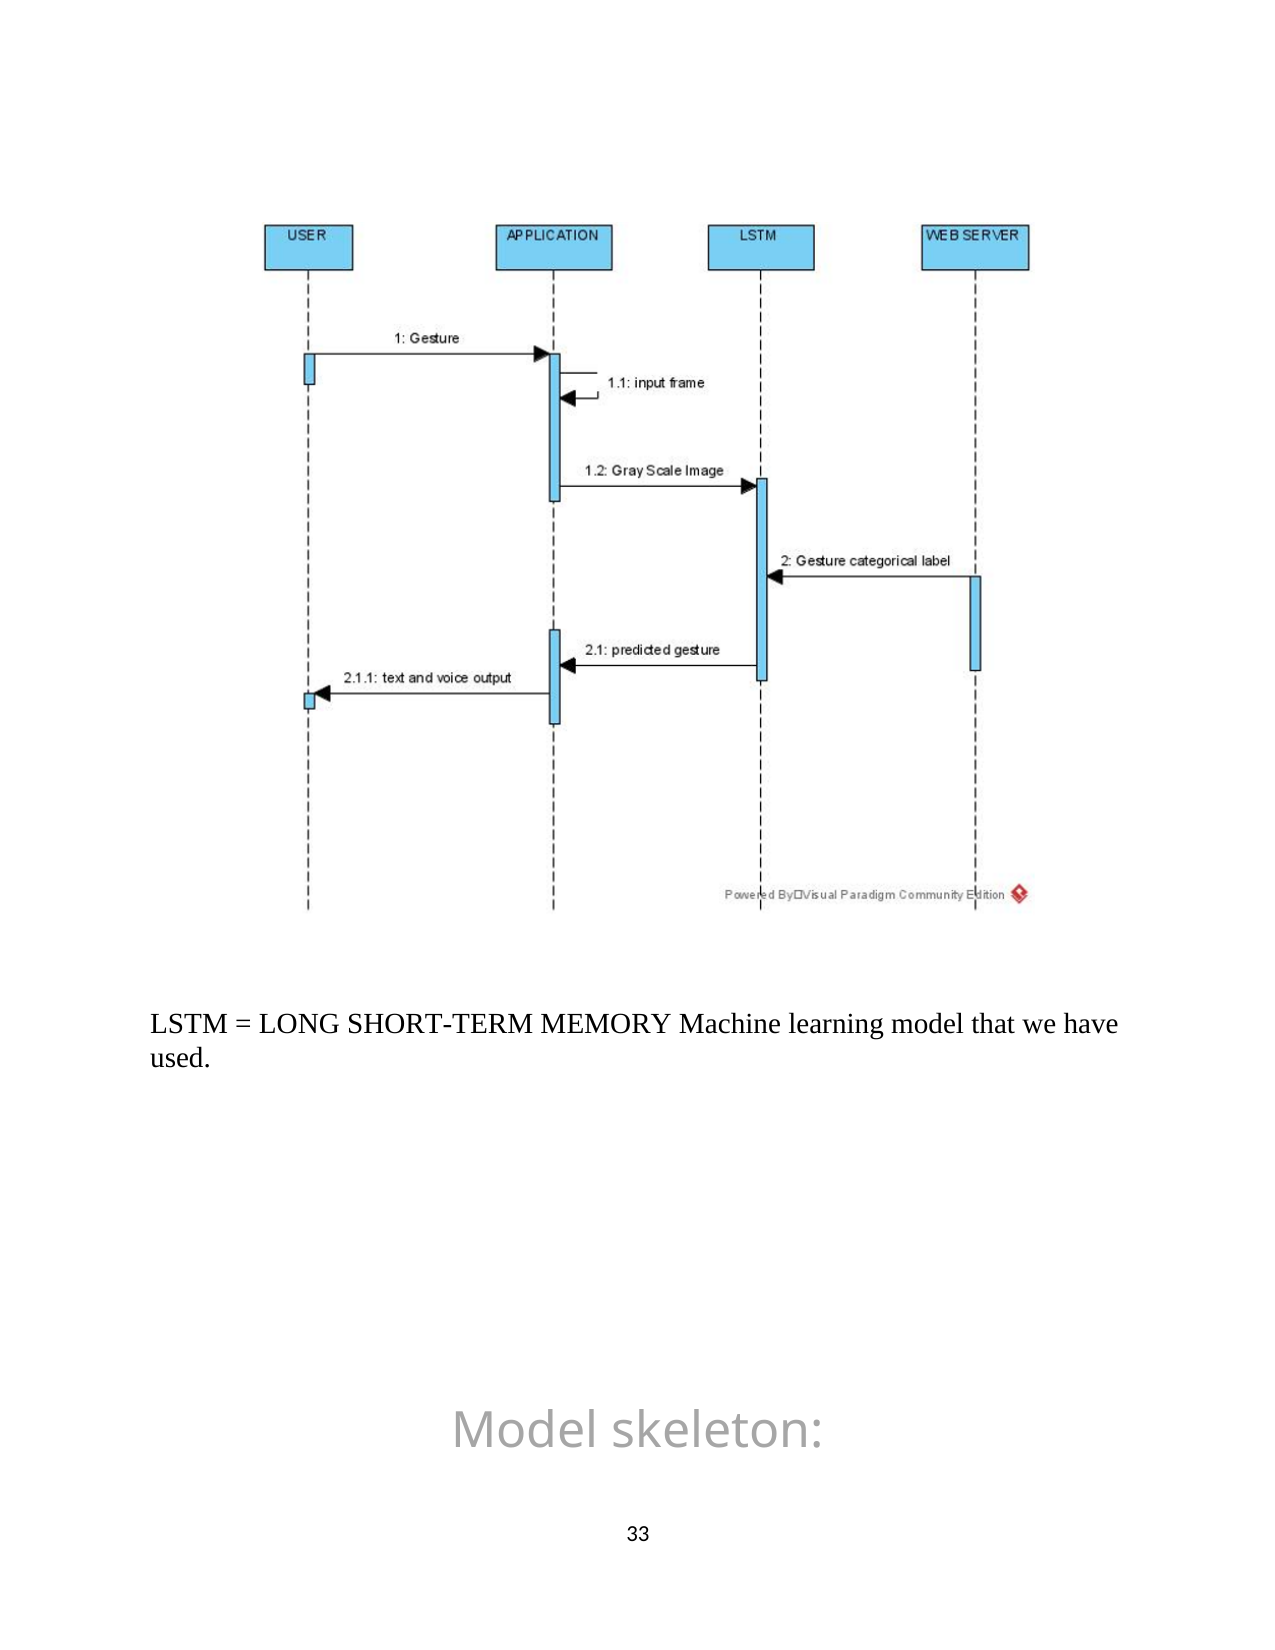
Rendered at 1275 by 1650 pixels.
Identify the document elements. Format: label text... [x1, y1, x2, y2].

text Model skeleton: [150, 1394, 1125, 1462]
picture [150, 150, 1125, 1007]
text LSTM = LONG SHORT-TERM MEMORY Machine learning model that we have used. [150, 1007, 1125, 1073]
